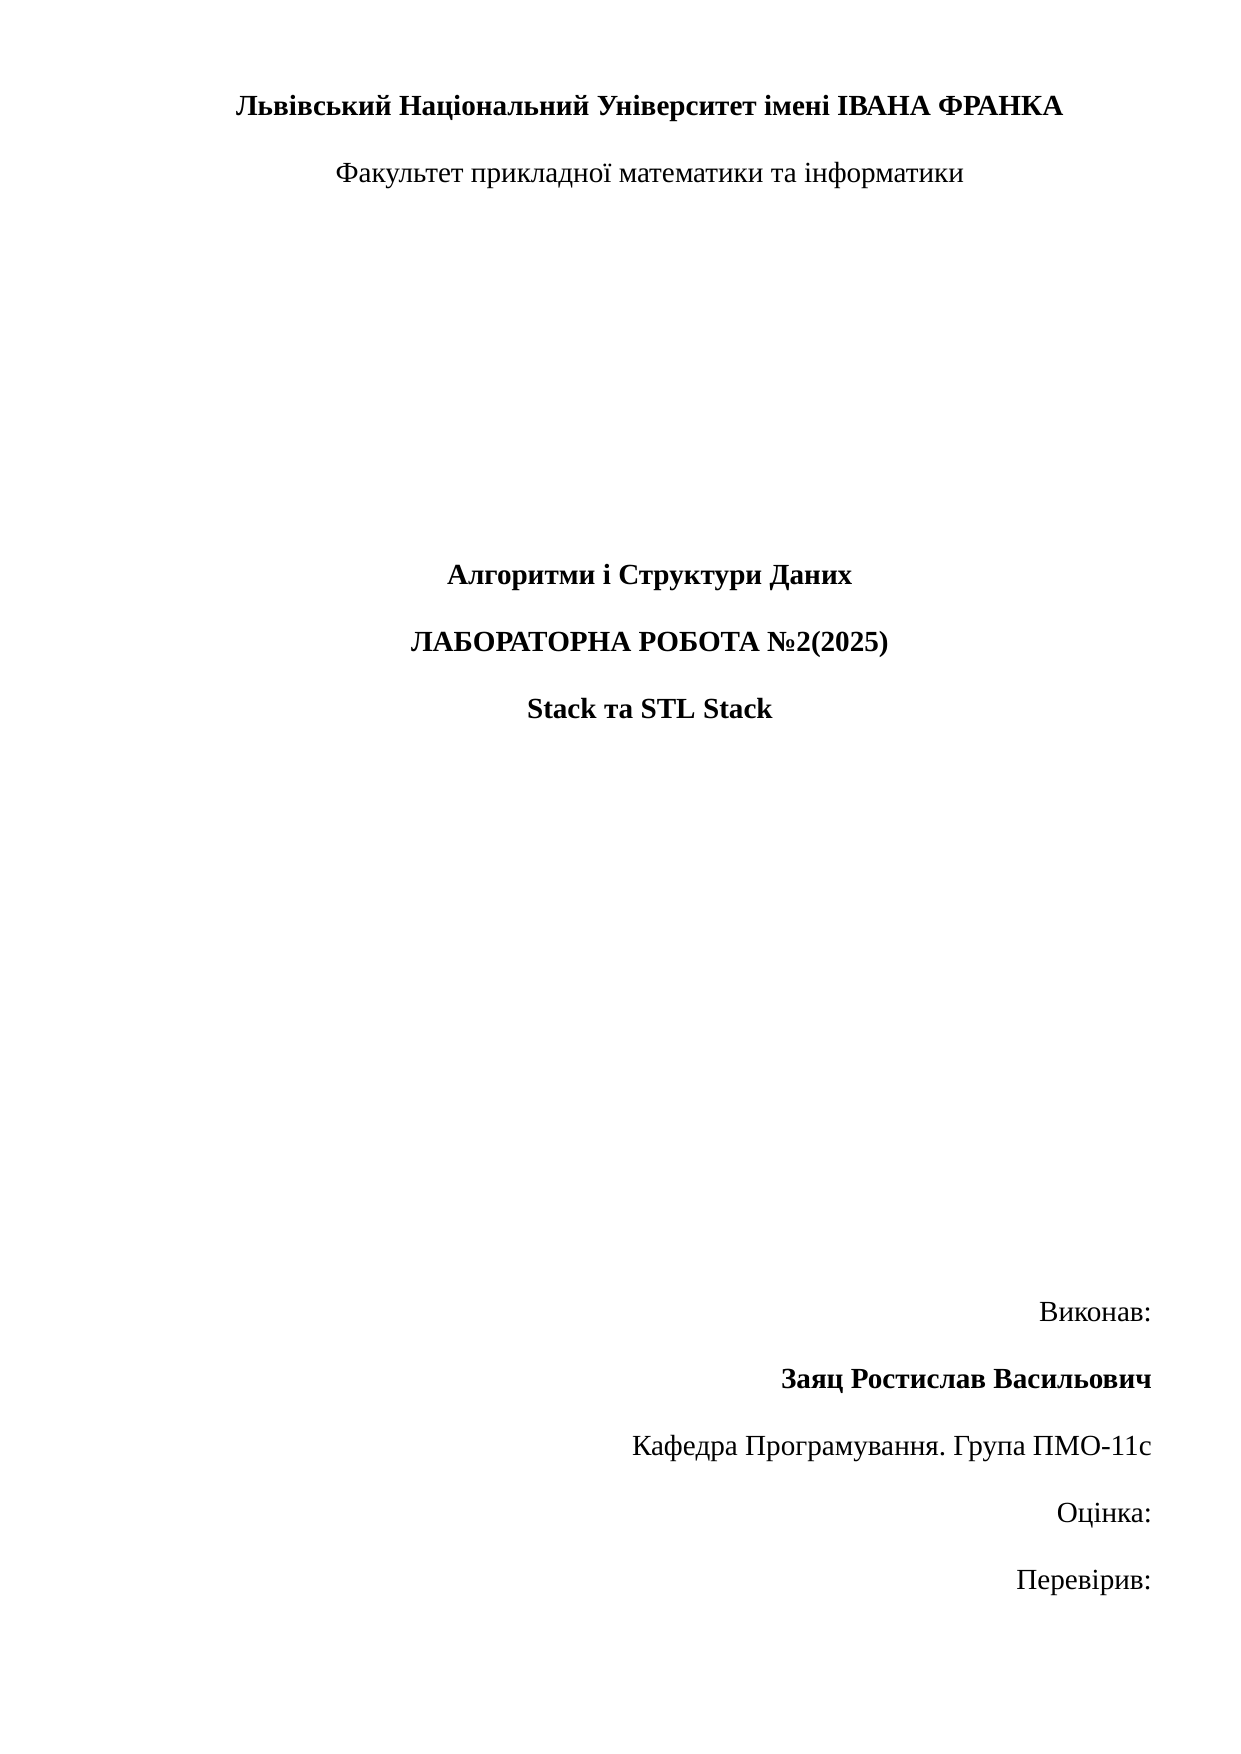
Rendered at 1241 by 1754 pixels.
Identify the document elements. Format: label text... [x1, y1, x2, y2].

text Львівський Національний Університет імені ІВАНА ФРАНКА [148, 88, 1152, 122]
text Заяц Ростислав Васильович [148, 1361, 1152, 1395]
text Stack та STL Stack [148, 691, 1152, 725]
text Перевірив: [148, 1562, 1152, 1596]
text Факультет прикладної математики та інформатики [148, 156, 1152, 189]
text Оцінка: [148, 1495, 1152, 1529]
text Кафедра Програмування. Група ПМО-11с [148, 1428, 1152, 1462]
text Алгоритми і Структури Даних [148, 557, 1152, 591]
text ЛАБОРАТОРНА РОБОТА №2(2025) [148, 624, 1152, 658]
text Виконав: [148, 1294, 1152, 1328]
